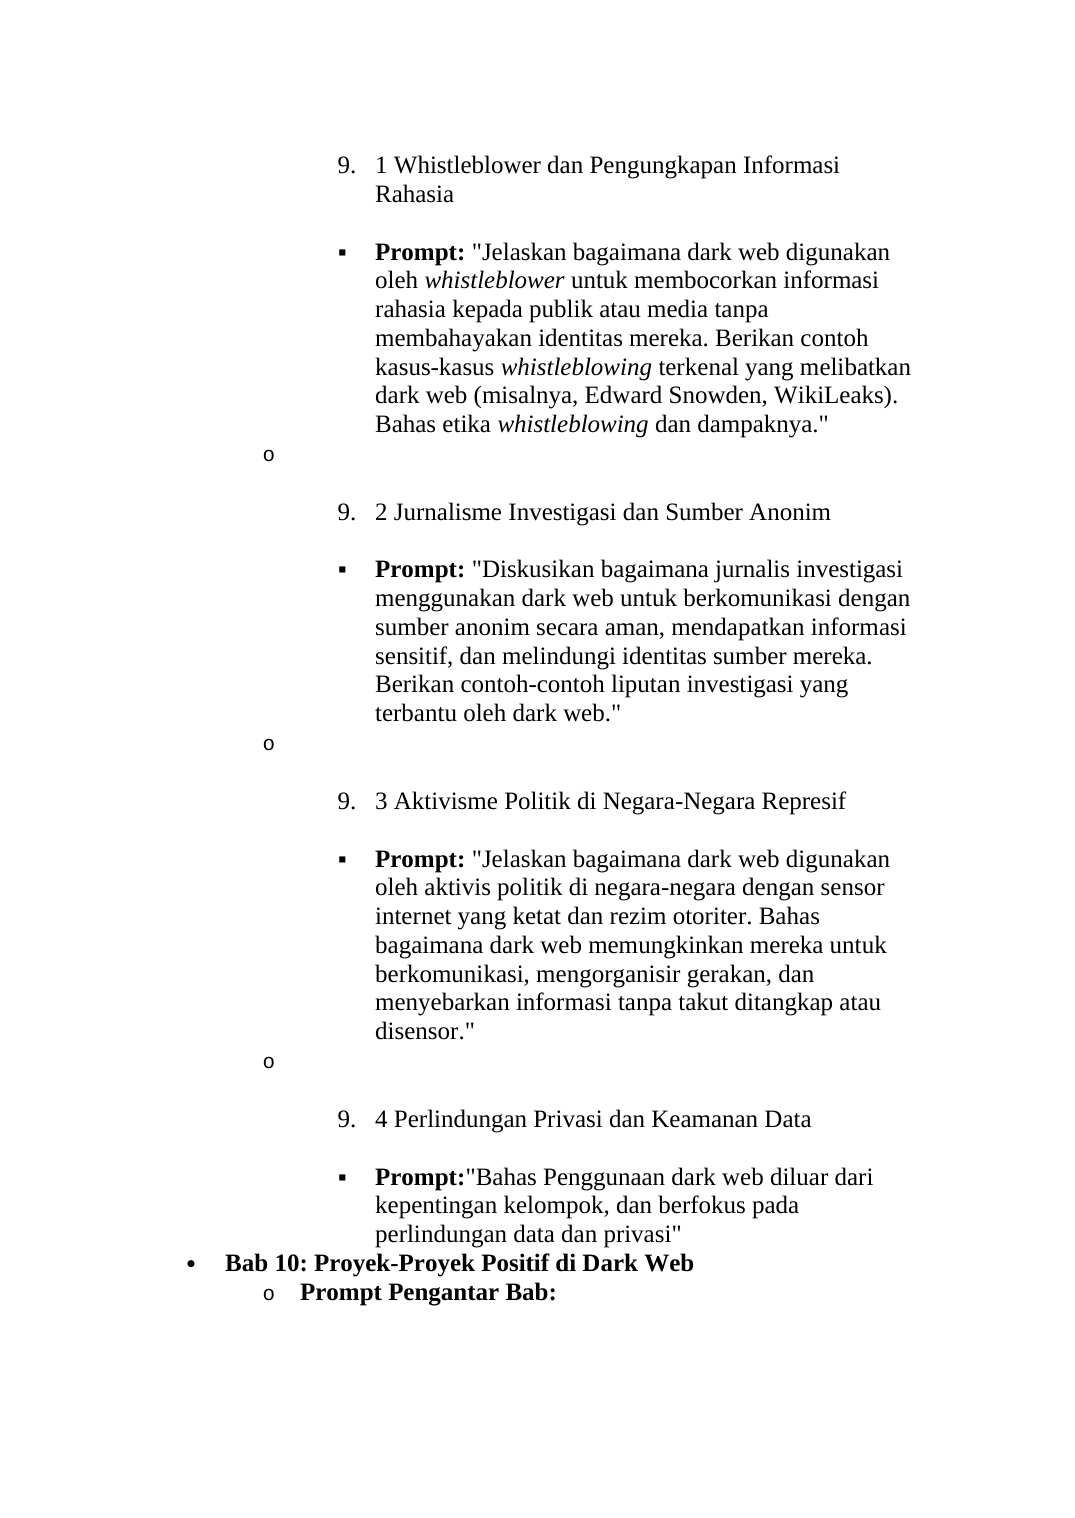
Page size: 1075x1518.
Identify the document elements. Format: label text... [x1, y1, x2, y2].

list Prompt: "Jelaskan bagaimana dark web digunakan oleh aktivis politik di negara-negara dengan sensor internet yang ketat dan rezim otoriter. Bahas bagaimana dark web memungkinkan mereka untuk berkomunikasi, mengorganisir gerakan, dan menyebarkan informasi tanpa takut ditangkap atau disensor." [337, 844, 925, 1045]
list Prompt Pengantar Bab: [262, 1277, 925, 1306]
list 3 Aktivisme Politik di Negara-Negara Represif [337, 786, 925, 814]
list Prompt: "Diskusikan bagaimana jurnalis investigasi menggunakan dark web untuk berkomunikasi dengan sumber anonim secara aman, mendapatkan informasi sensitif, dan melindungi identitas sumber mereka. Berikan contoh-contoh liputan investigasi yang terbantu oleh dark web." [337, 554, 925, 727]
list Prompt:"Bahas Penggunaan dark web diluar dari kepentingan kelompok, dan berfokus pada perlindungan data dan privasi" [337, 1162, 925, 1248]
list 1 Whistleblower dan Pengungkapan Informasi Rahasia [337, 150, 925, 207]
list Prompt: "Jelaskan bagaimana dark web digunakan oleh whistleblower untuk membocorkan informasi rahasia kepada publik atau media tanpa membahayakan identitas mereka. Berikan contoh kasus-kasus whistleblowing terkenal yang melibatkan dark web (misalnya, Edward Snowden, WikiLeaks). Bahas etika whistleblowing dan dampaknya." [337, 237, 925, 438]
list 2 Jurnalisme Investigasi dan Sumber Anonim [337, 497, 925, 525]
list Bab 10: Proyek-Proyek Positif di Dark Web [187, 1248, 925, 1277]
list 4 Perlindungan Privasi dan Keamanan Data [337, 1104, 925, 1132]
